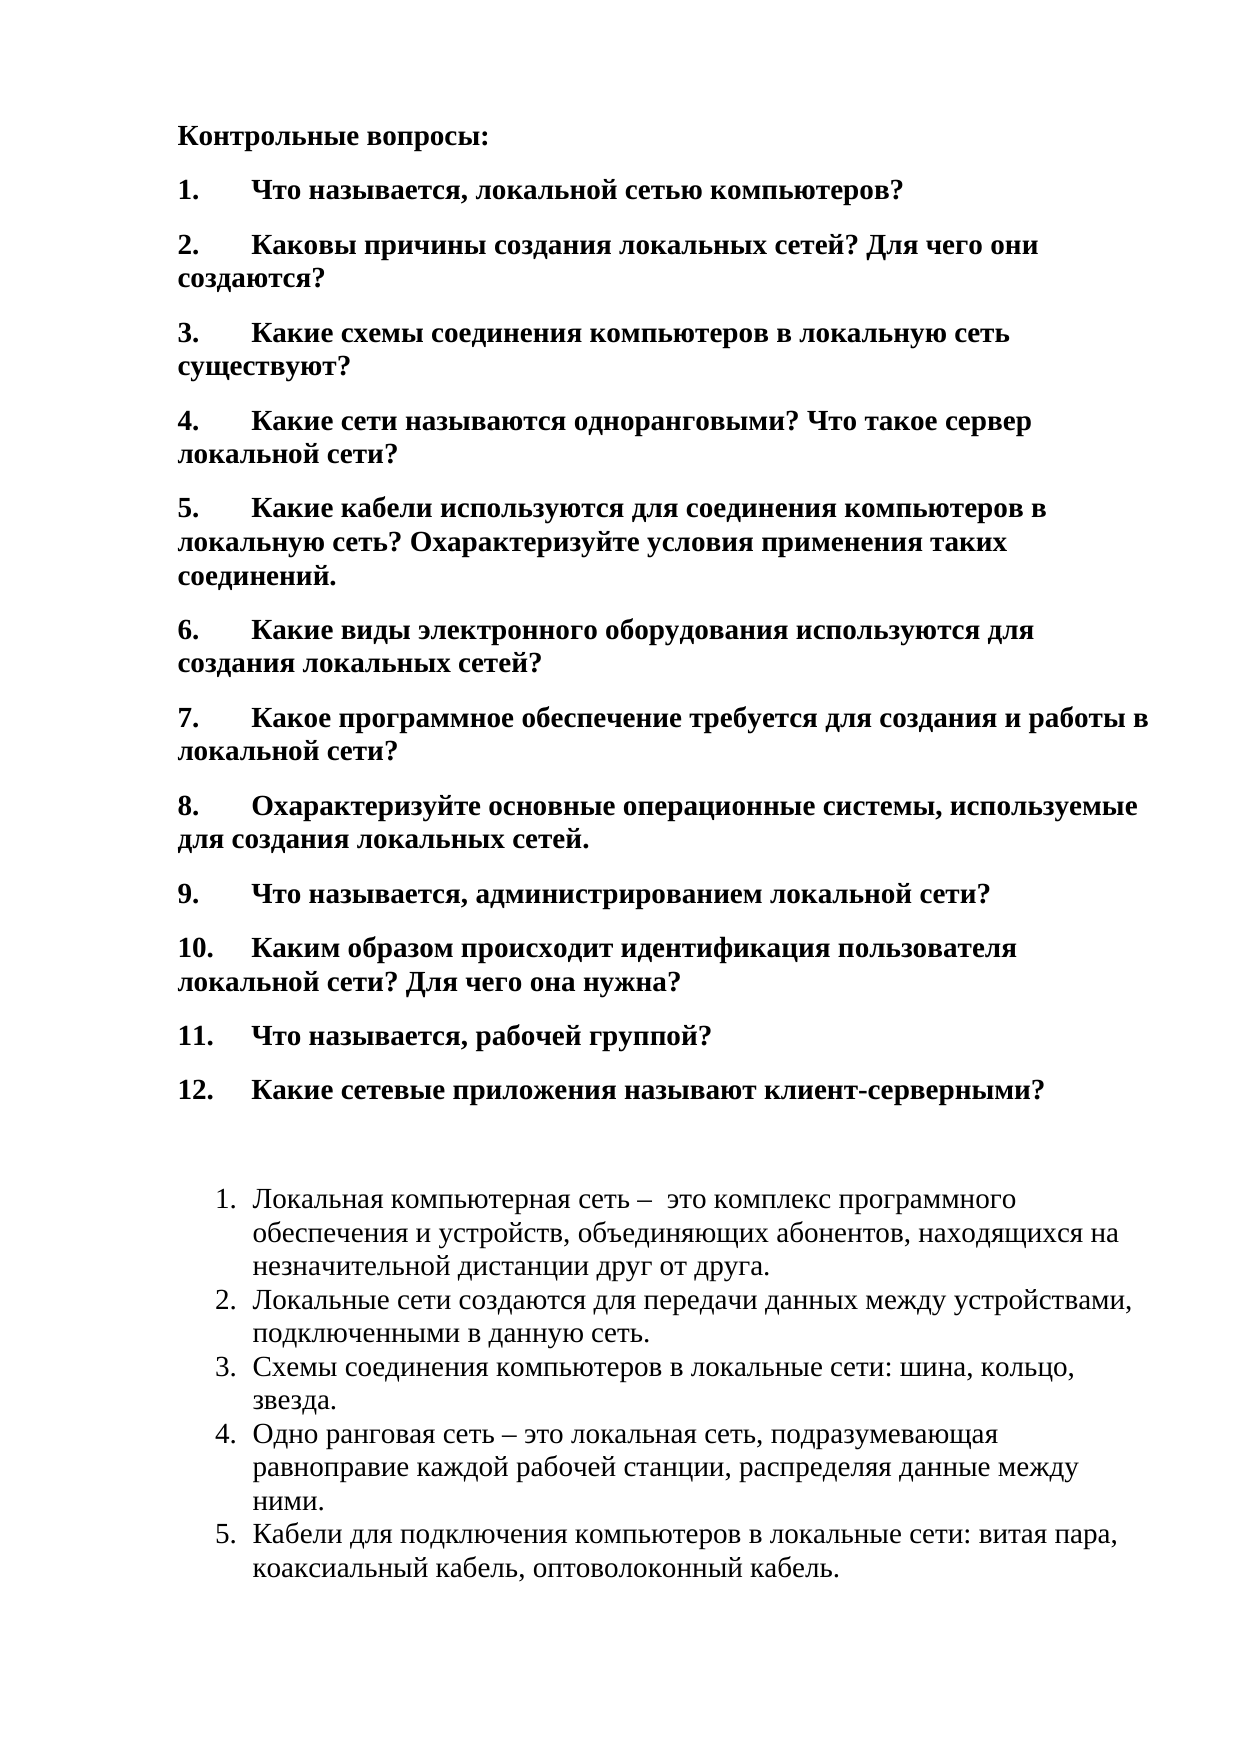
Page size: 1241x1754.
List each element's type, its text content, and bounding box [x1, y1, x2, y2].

list Локальная компьютерная сеть – это комплекс программного обеспечения и устройств, объединяющих абонентов, находящихся на незначительной дистанции друг от друга. [215, 1181, 1152, 1282]
list Схемы соединения компьютеров в локальные сети: шина, кольцо, звезда. [215, 1349, 1152, 1416]
list Кабели для подключения компьютеров в локальные сети: витая пара, коаксиальный кабель, оптоволоконный кабель. [215, 1517, 1152, 1584]
text 4. Какие сети называются одноранговыми? Что такое сервер локальной сети? [177, 403, 1152, 470]
text 11. Что называется, рабочей группой? [177, 1018, 1152, 1052]
text 6. Какие виды электронного оборудования используются для создания локальных сетей? [177, 612, 1152, 679]
text 8. Охарактеризуйте основные операционные системы, используемые для создания локальных сетей. [177, 788, 1152, 855]
list Локальные сети создаются для передачи данных между устройствами, подключенными в данную сеть. [215, 1282, 1152, 1349]
text Контрольные вопросы: [177, 118, 1152, 152]
text 7. Какое программное обеспечение требуется для создания и работы в локальной сети? [177, 700, 1152, 767]
text 3. Какие схемы соединения компьютеров в локальную сеть существуют? [177, 315, 1152, 382]
text 10. Каким образом происходит идентификация пользователя локальной сети? Для чего она нужна? [177, 930, 1152, 997]
text 9. Что называется, администрированием локальной сети? [177, 876, 1152, 909]
text 1. Что называется, локальной сетью компьютеров? [177, 172, 1152, 206]
text 12. Какие сетевые приложения называют клиент-серверными? [177, 1072, 1152, 1106]
text 5. Какие кабели используются для соединения компьютеров в локальную сеть? Охарактеризуйте условия применения таких соединений. [177, 491, 1152, 591]
text 2. Каковы причины создания локальных сетей? Для чего они создаются? [177, 227, 1152, 294]
list Одно ранговая сеть – это локальная сеть, подразумевающая равноправие каждой рабочей станции, распределяя данные между ними. [215, 1416, 1152, 1517]
